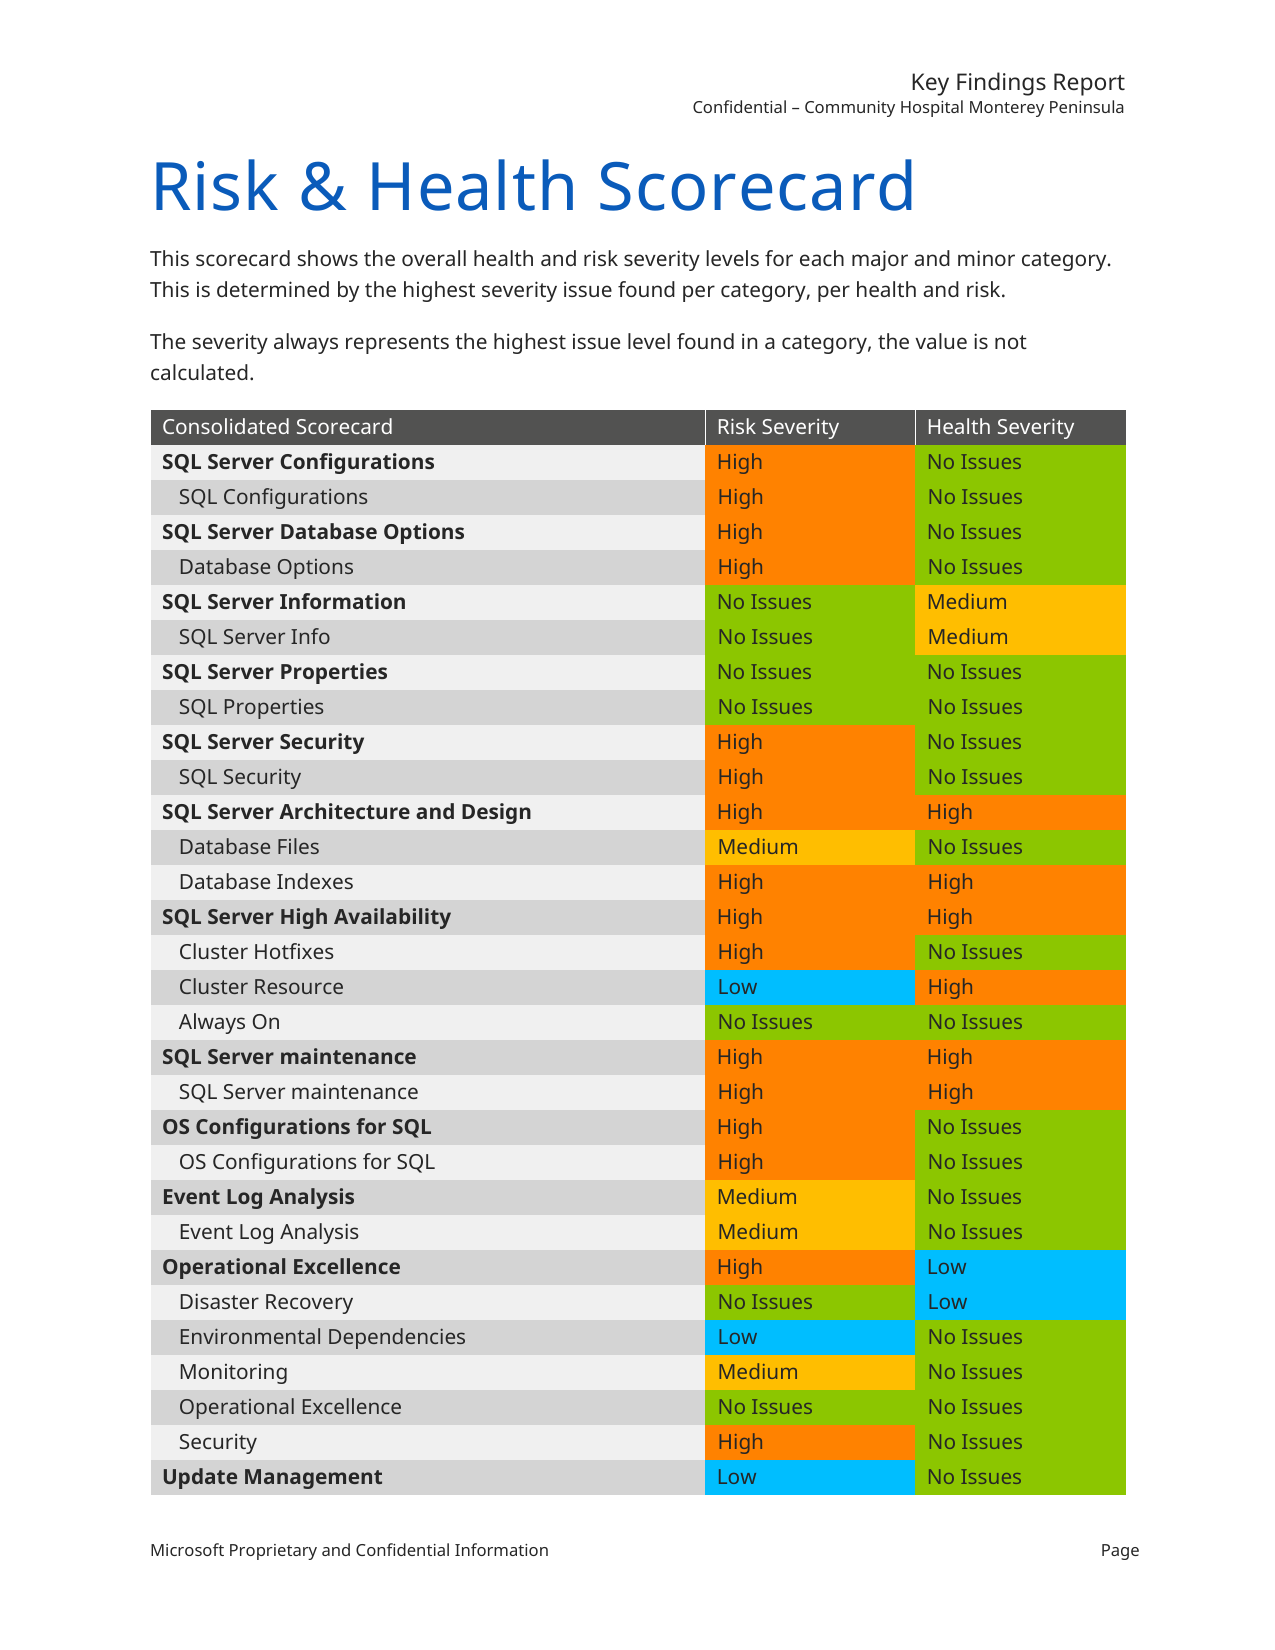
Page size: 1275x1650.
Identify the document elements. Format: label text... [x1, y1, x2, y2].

table_cell Low [915, 1250, 1126, 1285]
table_cell No Issues [705, 620, 915, 655]
table_cell SQL Server Configurations [151, 445, 705, 480]
table_cell No Issues [915, 830, 1126, 865]
table_cell Security [151, 1425, 705, 1460]
table_cell Low [705, 1460, 915, 1495]
table_cell High [915, 1040, 1126, 1075]
table_cell Database Indexes [151, 865, 705, 900]
table_cell SQL Server Info [151, 620, 705, 655]
table_cell Low [705, 1320, 915, 1355]
table_cell Disaster Recovery [151, 1285, 705, 1320]
table_cell High [915, 795, 1126, 830]
table_header Consolidated Scorecard [151, 410, 705, 445]
table_cell No Issues [705, 690, 915, 725]
table_cell No Issues [915, 1425, 1126, 1460]
table_cell High [705, 865, 915, 900]
table_cell Environmental Dependencies [151, 1320, 705, 1355]
table_cell High [915, 865, 1126, 900]
table_cell No Issues [915, 1355, 1126, 1390]
table_cell No Issues [705, 1285, 915, 1320]
table_cell High [705, 550, 915, 585]
table_cell No Issues [705, 655, 915, 690]
table_cell Low [705, 970, 915, 1005]
table_cell High [705, 1040, 915, 1075]
table_cell No Issues [915, 1180, 1126, 1215]
table_cell Database Files [151, 830, 705, 865]
table_cell No Issues [915, 550, 1126, 585]
table_cell No Issues [915, 1215, 1126, 1250]
table_cell High [915, 1075, 1126, 1110]
table_cell Medium [705, 1180, 915, 1215]
table_cell Low [915, 1285, 1126, 1320]
table_cell High [705, 1145, 915, 1180]
table_cell Cluster Hotfixes [151, 935, 705, 970]
table_cell SQL Server High Availability [151, 900, 705, 935]
table_cell High [705, 760, 915, 795]
table_cell Update Management [151, 1460, 705, 1495]
table_cell High [705, 1425, 915, 1460]
table_cell No Issues [705, 1005, 915, 1040]
table_cell No Issues [915, 1460, 1126, 1495]
table_cell No Issues [915, 515, 1126, 550]
table_cell No Issues [915, 480, 1126, 515]
table_cell High [705, 900, 915, 935]
table_cell No Issues [915, 725, 1126, 760]
table_cell Operational Excellence [151, 1250, 705, 1285]
table_header Risk Severity [706, 410, 915, 445]
table_cell High [705, 480, 915, 515]
table_cell SQL Server Security [151, 725, 705, 760]
table_cell SQL Server Properties [151, 655, 705, 690]
table_cell No Issues [705, 1390, 915, 1425]
table_cell Medium [915, 585, 1126, 620]
table_cell SQL Configurations [151, 480, 705, 515]
table_cell Event Log Analysis [151, 1215, 705, 1250]
table_cell Operational Excellence [151, 1390, 705, 1425]
table_cell OS Configurations for SQL [151, 1110, 705, 1145]
table_cell High [705, 725, 915, 760]
table_cell High [915, 970, 1126, 1005]
table_cell High [705, 1250, 915, 1285]
table_cell OS Configurations for SQL [151, 1145, 705, 1180]
table_cell Medium [915, 620, 1126, 655]
subtitle Risk & Health Scorecard [150, 160, 1125, 223]
table_cell Database Options [151, 550, 705, 585]
table_cell Medium [705, 1355, 915, 1390]
table_cell SQL Server Architecture and Design [151, 795, 705, 830]
table_cell No Issues [915, 445, 1126, 480]
table_cell SQL Server maintenance [151, 1075, 705, 1110]
table_cell No Issues [915, 655, 1126, 690]
text The severity always represents the highest issue level found in a category, the value is not calculated. [150, 327, 1125, 387]
table_cell SQL Server Information [151, 585, 705, 620]
table_cell SQL Server Database Options [151, 515, 705, 550]
table_cell Monitoring [151, 1355, 705, 1390]
table_cell SQL Security [151, 760, 705, 795]
table_cell High [915, 900, 1126, 935]
table_cell Medium [705, 1215, 915, 1250]
table_cell No Issues [705, 585, 915, 620]
table_header Health Severity [916, 410, 1126, 445]
table_cell No Issues [915, 1390, 1126, 1425]
table_cell No Issues [915, 1005, 1126, 1040]
table_cell No Issues [915, 1320, 1126, 1355]
table_cell No Issues [915, 1145, 1126, 1180]
table_cell SQL Properties [151, 690, 705, 725]
table_cell Cluster Resource [151, 970, 705, 1005]
table_cell SQL Server maintenance [151, 1040, 705, 1075]
table_cell No Issues [915, 1110, 1126, 1145]
table_cell High [705, 1075, 915, 1110]
text This scorecard shows the overall health and risk severity levels for each major and minor category. This is determined by the highest severity issue found per category, per health and risk. [150, 244, 1125, 303]
table_cell High [705, 445, 915, 480]
table_cell No Issues [915, 760, 1126, 795]
table_cell No Issues [915, 690, 1126, 725]
table_cell High [705, 795, 915, 830]
table_cell High [705, 515, 915, 550]
table_cell High [705, 935, 915, 970]
table_cell Event Log Analysis [151, 1180, 705, 1215]
table_cell No Issues [915, 935, 1126, 970]
table_cell Always On [151, 1005, 705, 1040]
table_cell High [705, 1110, 915, 1145]
table_cell Medium [705, 830, 915, 865]
